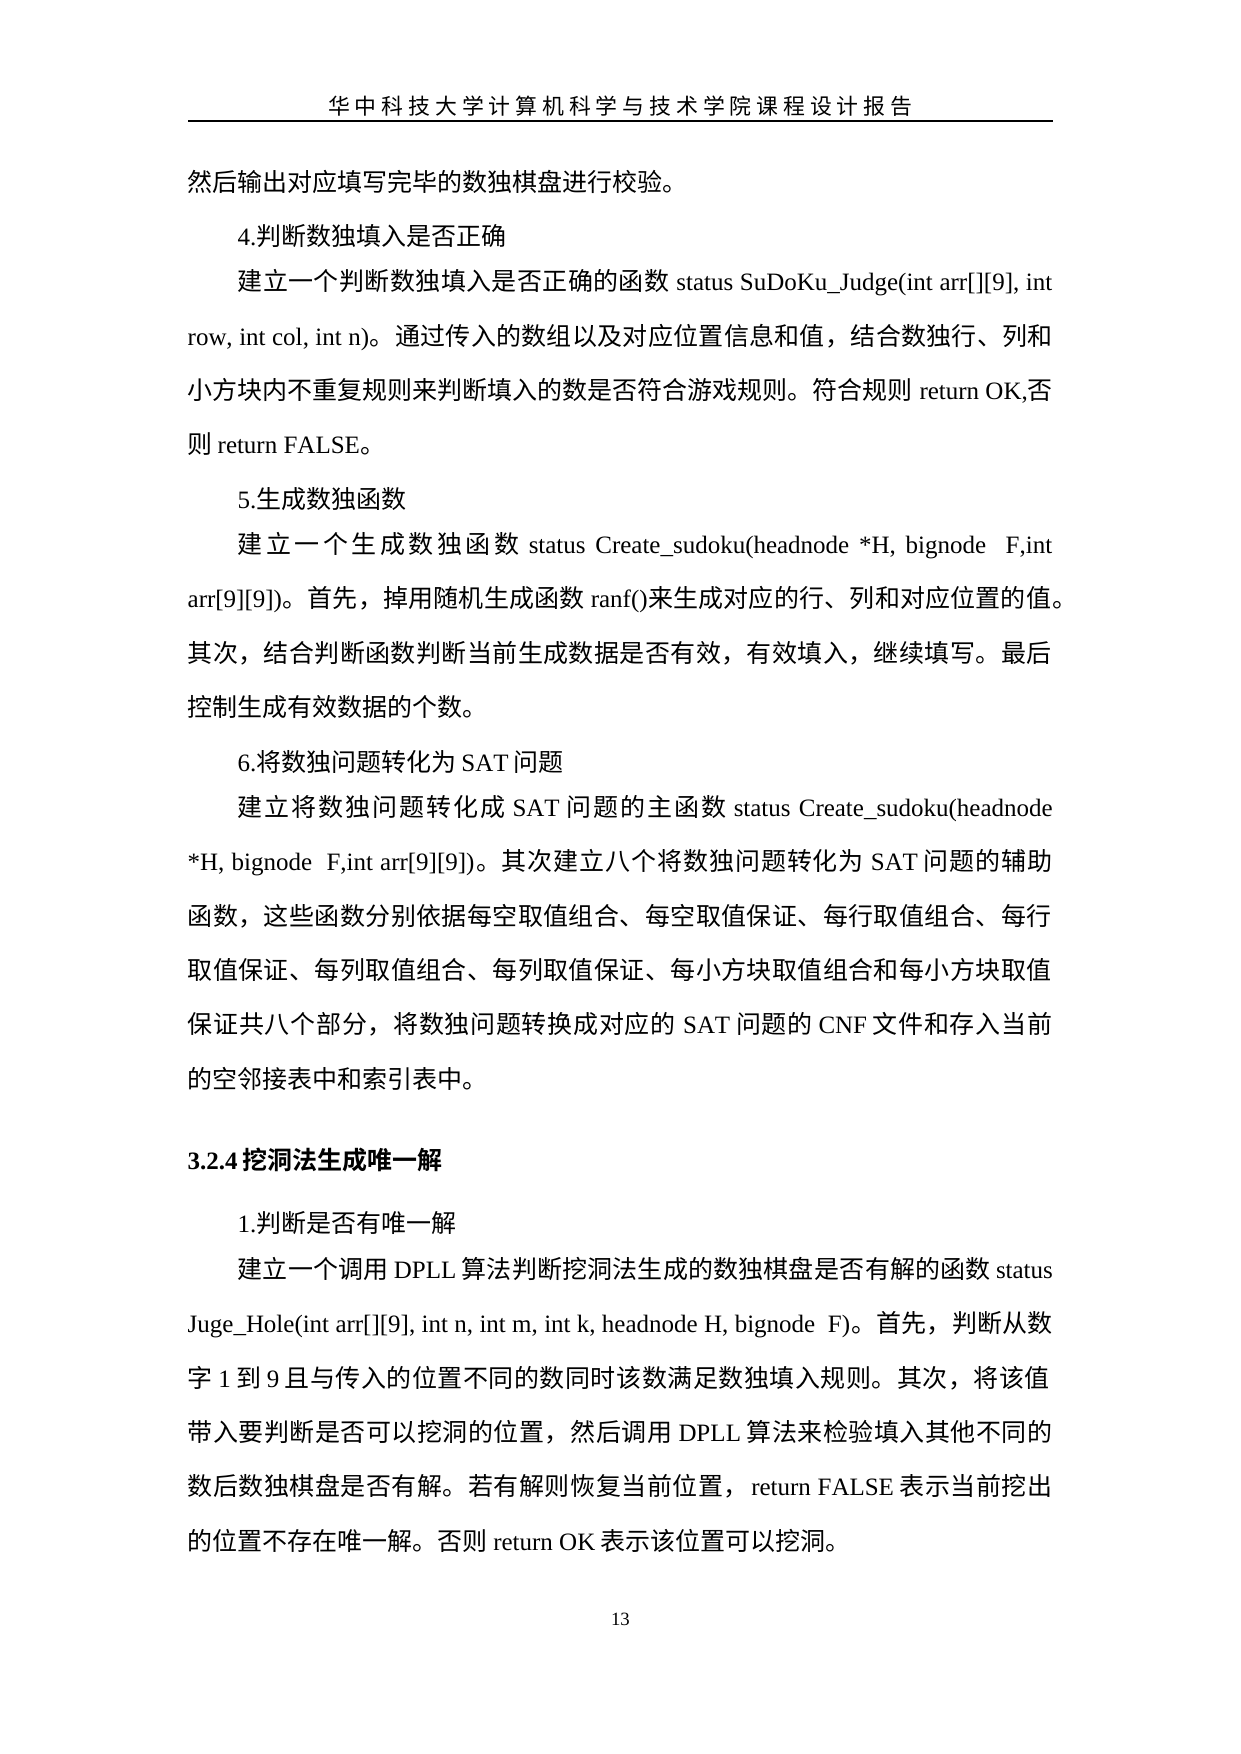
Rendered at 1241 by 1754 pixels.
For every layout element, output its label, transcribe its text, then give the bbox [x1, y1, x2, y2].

subtitle 3.2.4挖洞法生成唯一解 [187, 1141, 1053, 1177]
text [187, 162, 1053, 198]
text 5.生成数独函数 [187, 479, 1053, 515]
text 建立一个生成数独函数status Create_sudoku(headnode *H, bignode F,int arr[9][9])。首先，掉用随机生成函数ranf()来生成对应的行、列和对应位置的值。其次，结合判断函数判断当前生成数据是否有效，有效填入，继续填写。最后控制生成有效数据的个数。 [187, 524, 1053, 724]
text 建立将数独问题转化成SAT问题的主函数status Create_sudoku(headnode *H, bignode F,int arr[9][9])。其次建立八个将数独问题转化为SAT问题的辅助函数，这些函数分别依据每空取值组合、每空取值保证、每行取值组合、每行取值保证、每列取值组合、每列取值保证、每小方块取值组合和每小方块取值保证共八个部分，将数独问题转换成对应的SAT问题的CNF文件和存入当前的空邻接表中和索引表中。 [187, 787, 1053, 1095]
text 4.判断数独填入是否正确 [187, 216, 1053, 253]
text 建立一个调用DPLL算法判断挖洞法生成的数独棋盘是否有解的函数status Juge_Hole(int arr[][9], int n, int m, int k, headnode H, bignode F)。首先，判断从数字1到9且与传入的位置不同的数同时该数满足数独填入规则。其次，将该值带入要判断是否可以挖洞的位置，然后调用DPLL算法来检验填入其他不同的数后数独棋盘是否有解。若有解则恢复当前位置，return FALSE表示当前挖出的位置不存在唯一解。否则 return OK表示该位置可以挖洞。 [187, 1249, 1053, 1557]
text 1.判断是否有唯一解 [187, 1204, 1053, 1240]
text 建立一个判断数独填入是否正确的函数status SuDoKu_Judge(int arr[][9], int row, int col, int n)。通过传入的数组以及对应位置信息和值，结合数独行、列和小方块内不重复规则来判断填入的数是否符合游戏规则。符合规则return OK,否则return FALSE。 [187, 262, 1053, 461]
text 6.将数独问题转化为SAT问题 [187, 742, 1053, 778]
